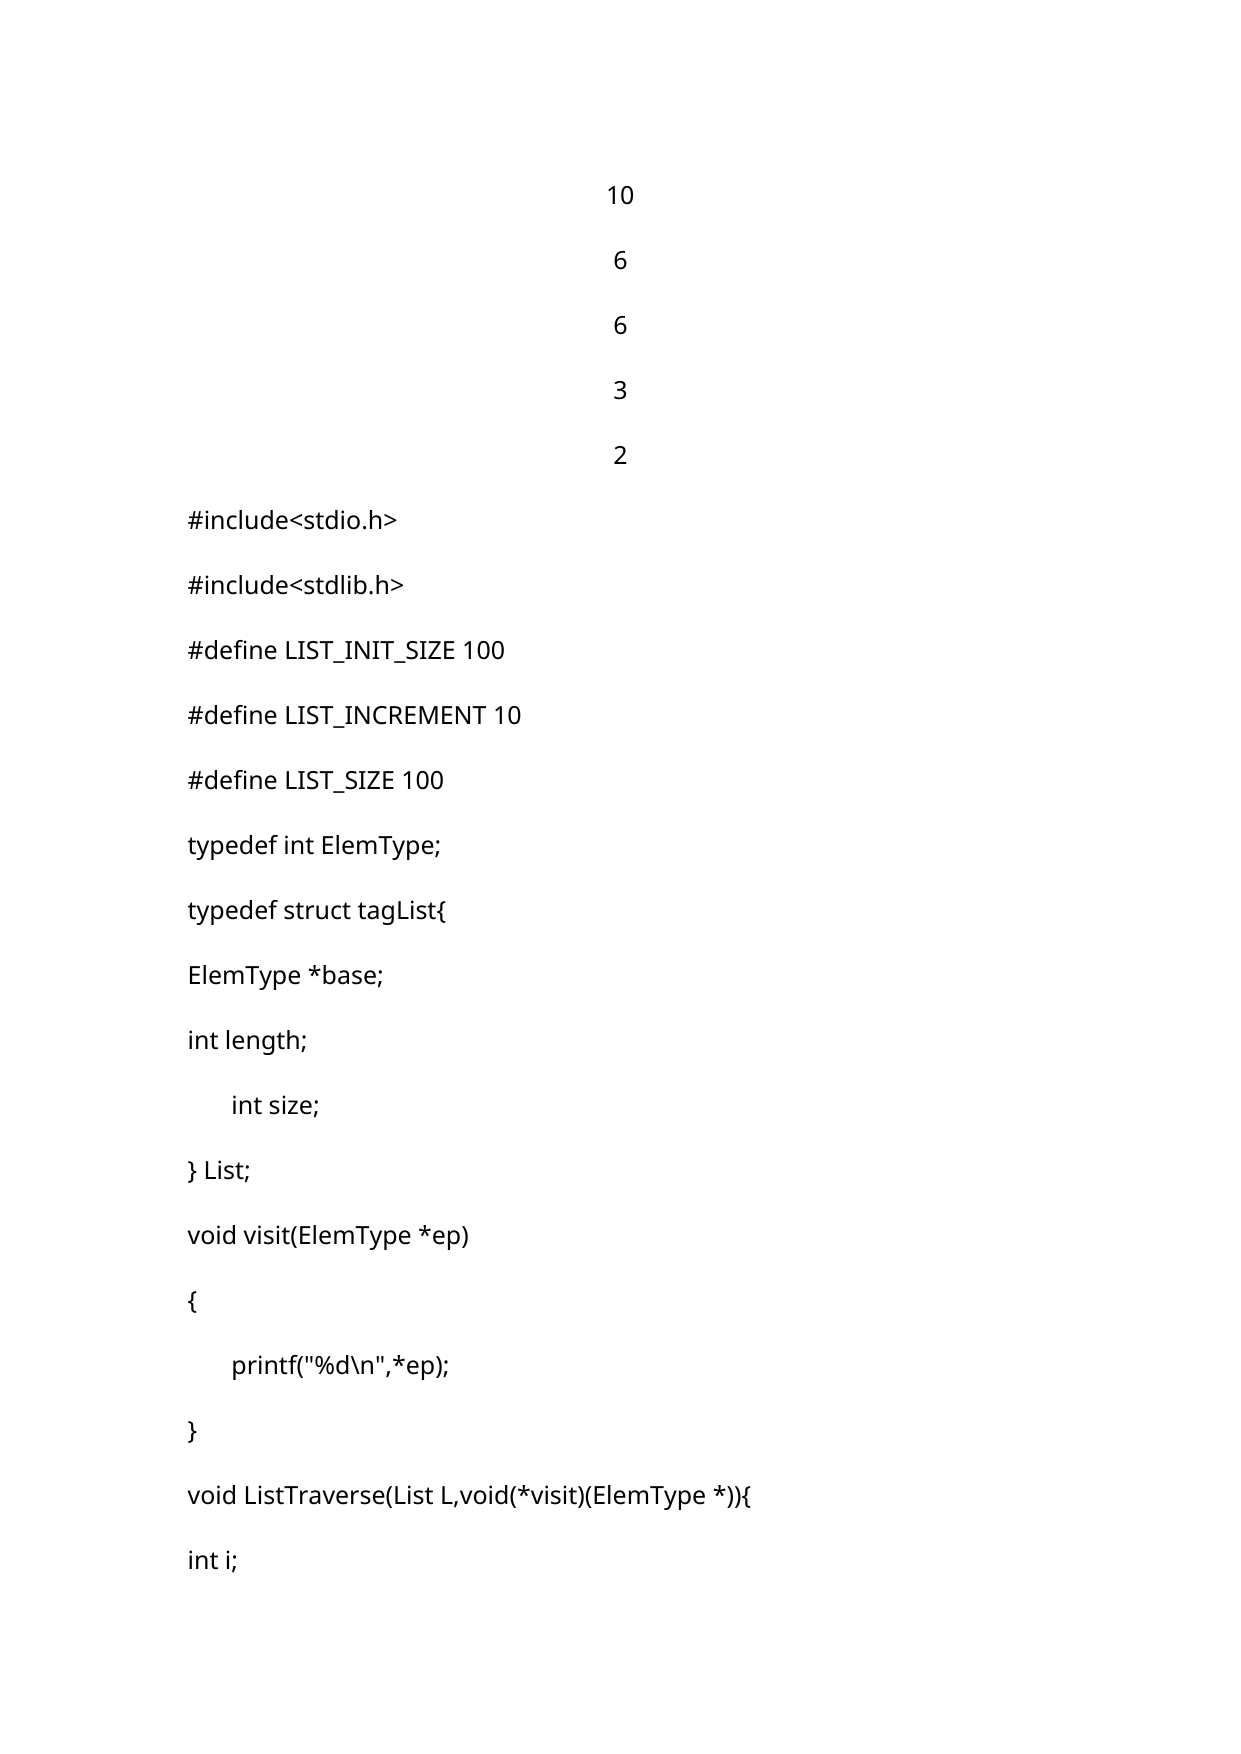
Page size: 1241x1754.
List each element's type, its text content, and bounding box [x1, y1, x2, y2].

text #define LIST_INIT_SIZE 100 [187, 617, 1053, 682]
text void ListTraverse(List L,void(*visit)(ElemType *)){ [187, 1462, 1053, 1527]
text #define LIST_INCREMENT 10 [187, 682, 1053, 747]
text typedef struct tagList{ [187, 877, 1053, 942]
text int i; [187, 1527, 1053, 1592]
text int size; [187, 1072, 1053, 1137]
text ElemType *base; [187, 942, 1053, 1007]
text } [187, 1397, 1053, 1462]
text int length; [187, 1007, 1053, 1072]
text #define LIST_SIZE 100 [187, 747, 1053, 812]
text 50 10 10 6 6 3 2 [187, 162, 1053, 487]
text void visit(ElemType *ep) [187, 1202, 1053, 1267]
text typedef int ElemType; [187, 812, 1053, 877]
text } List; [187, 1137, 1053, 1202]
text #include<stdlib.h> [187, 552, 1053, 617]
text printf("%d\n",*ep); [187, 1332, 1053, 1397]
text #include<stdio.h> [187, 487, 1053, 552]
text { [187, 1267, 1053, 1332]
